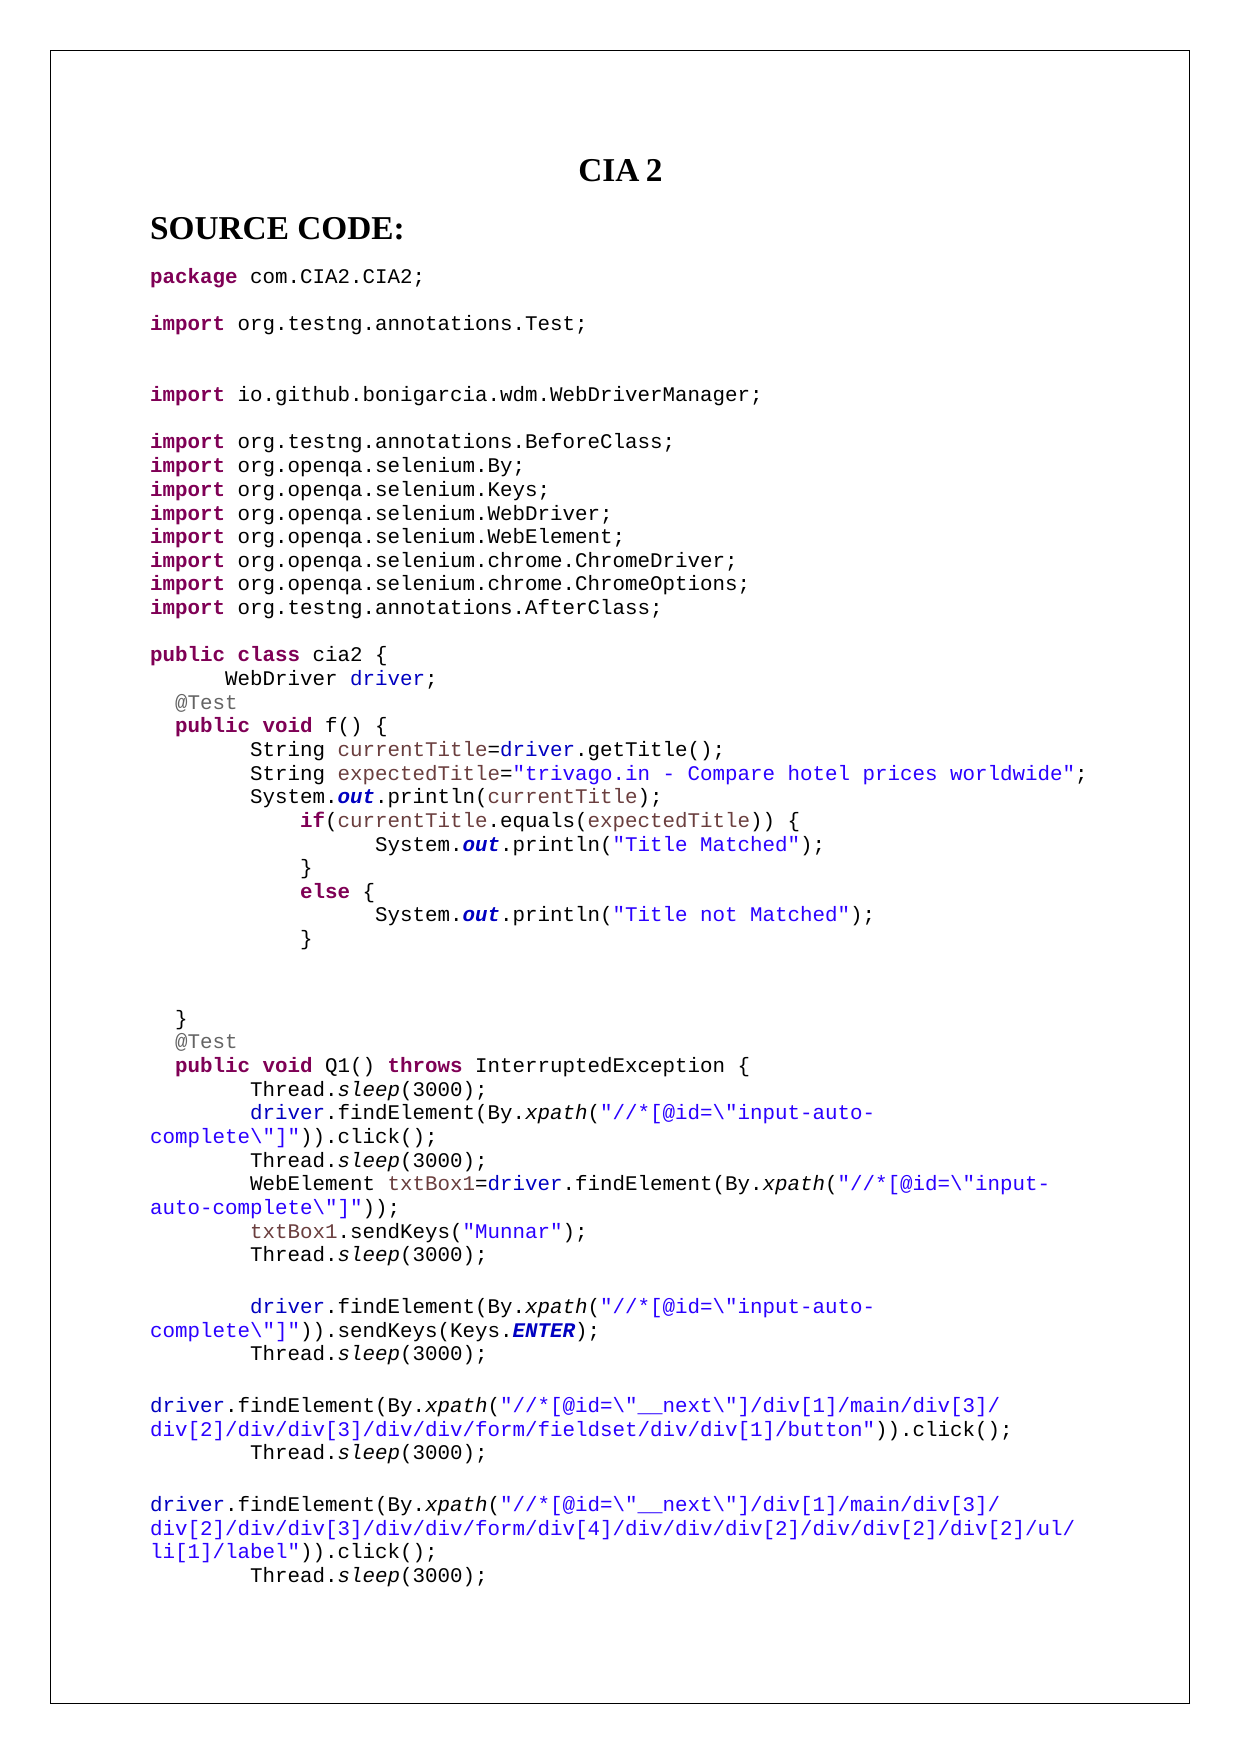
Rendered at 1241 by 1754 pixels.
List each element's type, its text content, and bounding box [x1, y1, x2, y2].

text Thread.sleep(3000); [150, 1079, 1090, 1102]
text package com.CIA2.CIA2; [150, 266, 1090, 290]
text import org.testng.annotations.BeforeClass; [150, 432, 1090, 455]
text } [150, 928, 1090, 952]
text } [150, 1008, 1090, 1031]
text } [150, 857, 1090, 881]
text System.out.println("Title not Matched"); [150, 904, 1090, 928]
text Thread.sleep(3000); [150, 1442, 1090, 1466]
text @Test [150, 1031, 1090, 1055]
text WebDriver driver; [150, 668, 1090, 692]
text Thread.sleep(3000); [150, 1244, 1090, 1268]
text import org.openqa.selenium.WebElement; [150, 526, 1090, 550]
text import org.testng.annotations.AfterClass; [150, 597, 1090, 621]
text if(currentTitle.equals(expectedTitle)) { [150, 810, 1090, 833]
text driver.findElement(By.xpath("//*[@id=\"input-auto-complete\"]")).sendKeys(Keys.ENTER); [150, 1296, 1090, 1343]
text String currentTitle=driver.getTitle(); [150, 739, 1090, 763]
text import org.openqa.selenium.WebDriver; [150, 502, 1090, 526]
text import io.github.bonigarcia.wdm.WebDriverManager; [150, 384, 1090, 408]
text System.out.println("Title Matched"); [150, 833, 1090, 857]
text SOURCE CODE: [150, 208, 1090, 246]
text import org.openqa.selenium.chrome.ChromeDriver; [150, 550, 1090, 573]
text import org.openqa.selenium.chrome.ChromeOptions; [150, 573, 1090, 597]
text else { [150, 881, 1090, 904]
text public void f() { [150, 715, 1090, 739]
text driver.findElement(By.xpath("//*[@id=\"__next\"]/div[1]/main/div[3]/div[2]/div/div[3]/div/div/form/div[4]/div/div/div[2]/div/div[2]/div[2]/ul/li[1]/label")).click(); [150, 1466, 1090, 1565]
text System.out.println(currentTitle); [150, 786, 1090, 810]
text WebElement txtBox1=driver.findElement(By.xpath("//*[@id=\"input-auto-complete\"]")); [150, 1173, 1090, 1221]
text driver.findElement(By.xpath("//*[@id=\"__next\"]/div[1]/main/div[3]/div[2]/div/div[3]/div/div/form/fieldset/div/div[1]/button")).click(); [150, 1367, 1090, 1442]
text Thread.sleep(3000); [150, 1343, 1090, 1367]
text public void Q1() throws InterruptedException { [150, 1055, 1090, 1079]
text String expectedTitle="trivago.in - Compare hotel prices worldwide"; [150, 763, 1090, 786]
text @Test [150, 692, 1090, 715]
text Thread.sleep(3000); [150, 1150, 1090, 1173]
text txtBox1.sendKeys("Munnar"); [150, 1221, 1090, 1244]
text driver.findElement(By.xpath("//*[@id=\"input-auto-complete\"]")).click(); [150, 1102, 1090, 1150]
text import org.openqa.selenium.Keys; [150, 479, 1090, 502]
text import org.testng.annotations.Test; [150, 313, 1090, 337]
text CIA 2 [150, 150, 1090, 188]
text public class cia2 { [150, 644, 1090, 668]
text import org.openqa.selenium.By; [150, 455, 1090, 479]
text Thread.sleep(3000); [150, 1565, 1090, 1588]
